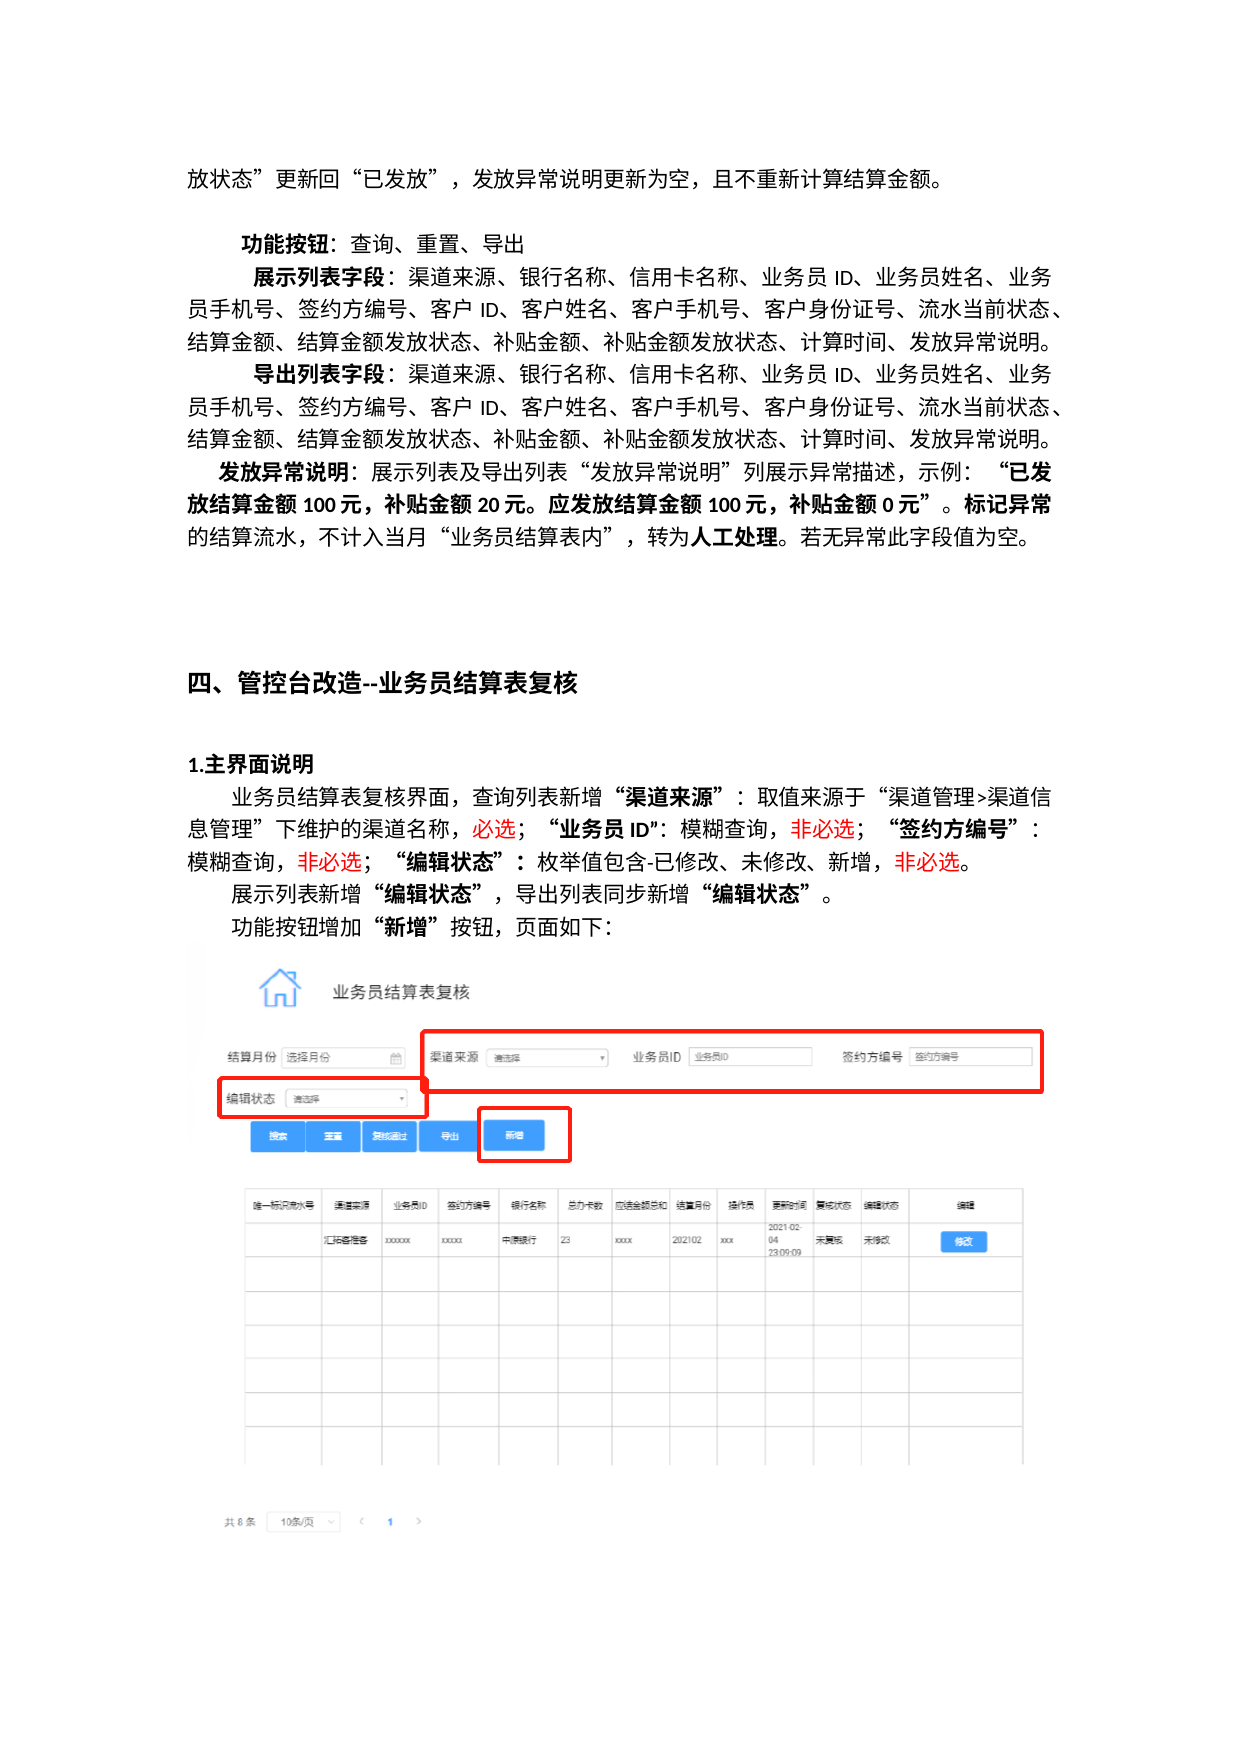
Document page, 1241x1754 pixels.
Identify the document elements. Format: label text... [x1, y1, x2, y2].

list 四、管控台改造--业务员结算表复核 [187, 649, 1053, 714]
list 发放异常说明：展示列表及导出列表“发放异常说明”列展示异常描述，示例：“已发放结算金额100元，补贴金额20元。应发放结算金额100元，补贴金额0元”。标记异常的结算流水，不计入当月“业务员结算表内”，转为人工处理。若无异常此字段值为空。 [187, 454, 1053, 552]
list 1.主界面说明 [187, 747, 1053, 779]
list 导出列表字段：渠道来源、银行名称、信用卡名称、业务员ID、业务员姓名、业务员手机号、签约方编号、客户ID、客户姓名、客户手机号、客户身份证号、流水当前状态、结算金额、结算金额发放状态、补贴金额、补贴金额发放状态、计算时间、发放异常说明。 [187, 357, 1053, 454]
list 展示列表字段：渠道来源、银行名称、信用卡名称、业务员ID、业务员姓名、业务员手机号、签约方编号、客户ID、客户姓名、客户手机号、客户身份证号、流水当前状态、结算金额、结算金额发放状态、补贴金额、补贴金额发放状态、计算时间、发放异常说明。 [187, 259, 1053, 357]
list 功能按钮：查询、重置、导出 [187, 227, 1053, 259]
picture [187, 942, 1053, 1542]
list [187, 162, 1053, 194]
list 功能按钮增加“新增”按钮，页面如下： [187, 909, 1053, 942]
list 展示列表新增“编辑状态”，导出列表同步新增“编辑状态”。 [187, 877, 1053, 909]
list 业务员结算表复核界面，查询列表新增“渠道来源”：取值来源于“渠道管理>渠道信息管理”下维护的渠道名称，必选；“业务员ID”：模糊查询，非必选；“签约方编号”：模糊查询，非必选；“编辑状态”：枚举值包含-已修改、未修改、新增，非必选。 [187, 779, 1053, 877]
